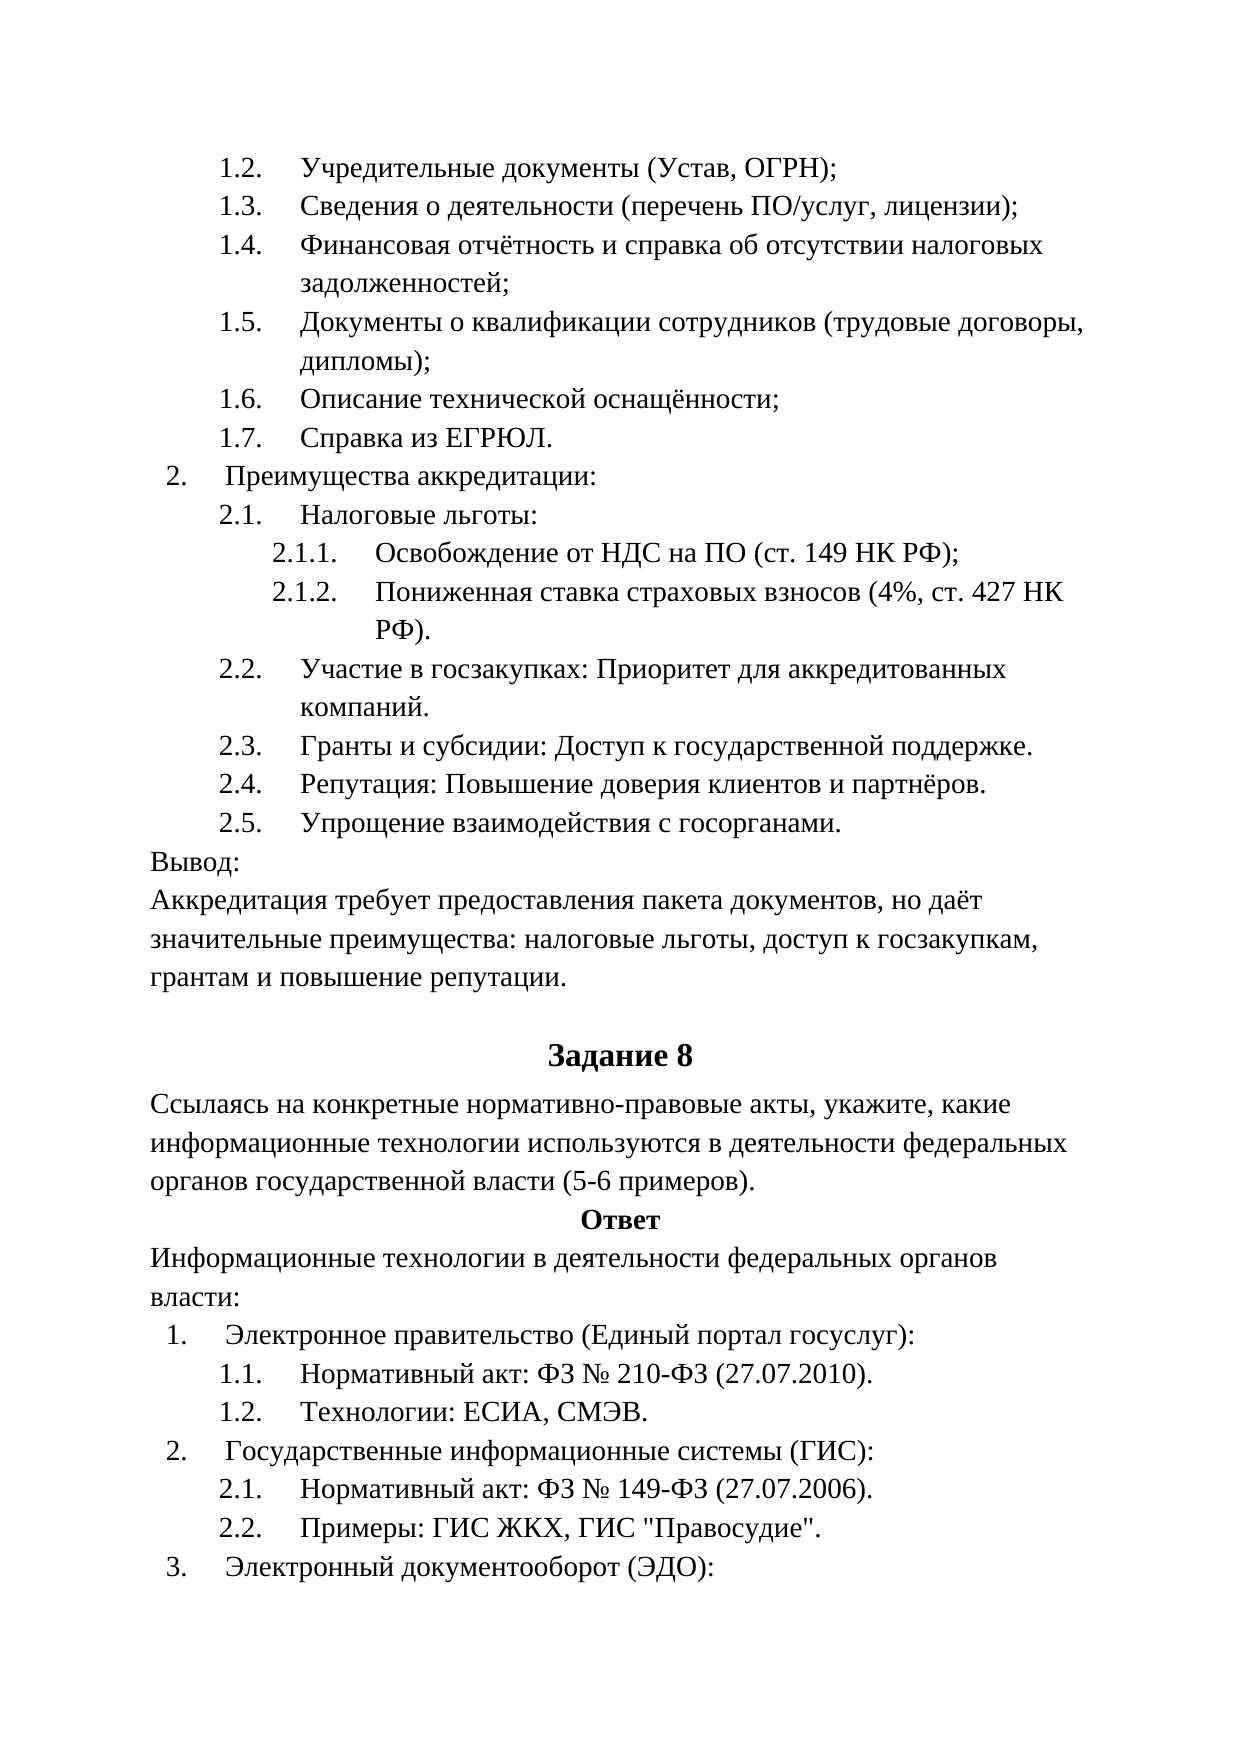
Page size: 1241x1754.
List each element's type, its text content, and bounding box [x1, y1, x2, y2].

list Нормативный акт: ФЗ № 149-ФЗ (27.07.2006). [262, 1472, 1090, 1505]
list Освобождение от НДС на ПО (ст. 149 НК РФ); [337, 535, 1090, 569]
list Технологии: ЕСИА, СМЭВ. [262, 1394, 1090, 1428]
list Пониженная ставка страховых взносов (4%, ст. 427 НК РФ). [337, 574, 1090, 646]
subtitle Ответ [150, 1202, 1090, 1235]
list Справка из ЕГРЮЛ. [262, 420, 1090, 453]
list Участие в госзакупках: Приоритет для аккредитованных компаний. [262, 651, 1090, 723]
text Ссылаясь на конкретные нормативно-правовые акты, укажите, какие информационные технологии используются в деятельности федеральных органов государственной власти (5-6 примеров). [150, 1086, 1090, 1197]
text Аккредитация требует предоставления пакета документов, но даёт значительные преимущества: налоговые льготы, доступ к госзакупкам, грантам и повышение репутации. [150, 882, 1090, 993]
list Нормативный акт: ФЗ № 210-ФЗ (27.07.2010). [262, 1356, 1090, 1389]
list Налоговые льготы: [262, 497, 1090, 530]
list Финансовая отчётность и справка об отсутствии налоговых задолженностей; [262, 227, 1090, 299]
text Информационные технологии в деятельности федеральных органов власти: [150, 1240, 1090, 1312]
list Электронное правительство (Единый портал госуслуг): [187, 1317, 1090, 1351]
list Примеры: ГИС ЖКХ, ГИС "Правосудие". [262, 1510, 1090, 1544]
text Вывод: [150, 844, 1090, 877]
list Гранты и субсидии: Доступ к государственной поддержке. [262, 728, 1090, 762]
list Описание технической оснащённости; [262, 381, 1090, 415]
list Электронный документооборот (ЭДО): [187, 1549, 1090, 1582]
list Государственные информационные системы (ГИС): [187, 1433, 1090, 1467]
list Преимущества аккредитации: [187, 458, 1090, 492]
list Сведения о деятельности (перечень ПО/услуг, лицензии); [262, 188, 1090, 222]
list Документы о квалификации сотрудников (трудовые договоры, дипломы); [262, 304, 1090, 376]
list Упрощение взаимодействия с госорганами. [262, 805, 1090, 839]
list Репутация: Повышение доверия клиентов и партнёров. [262, 767, 1090, 800]
subtitle Задание 8 [150, 1035, 1090, 1074]
list Учредительные документы (Устав, ОГРН); [262, 150, 1090, 183]
